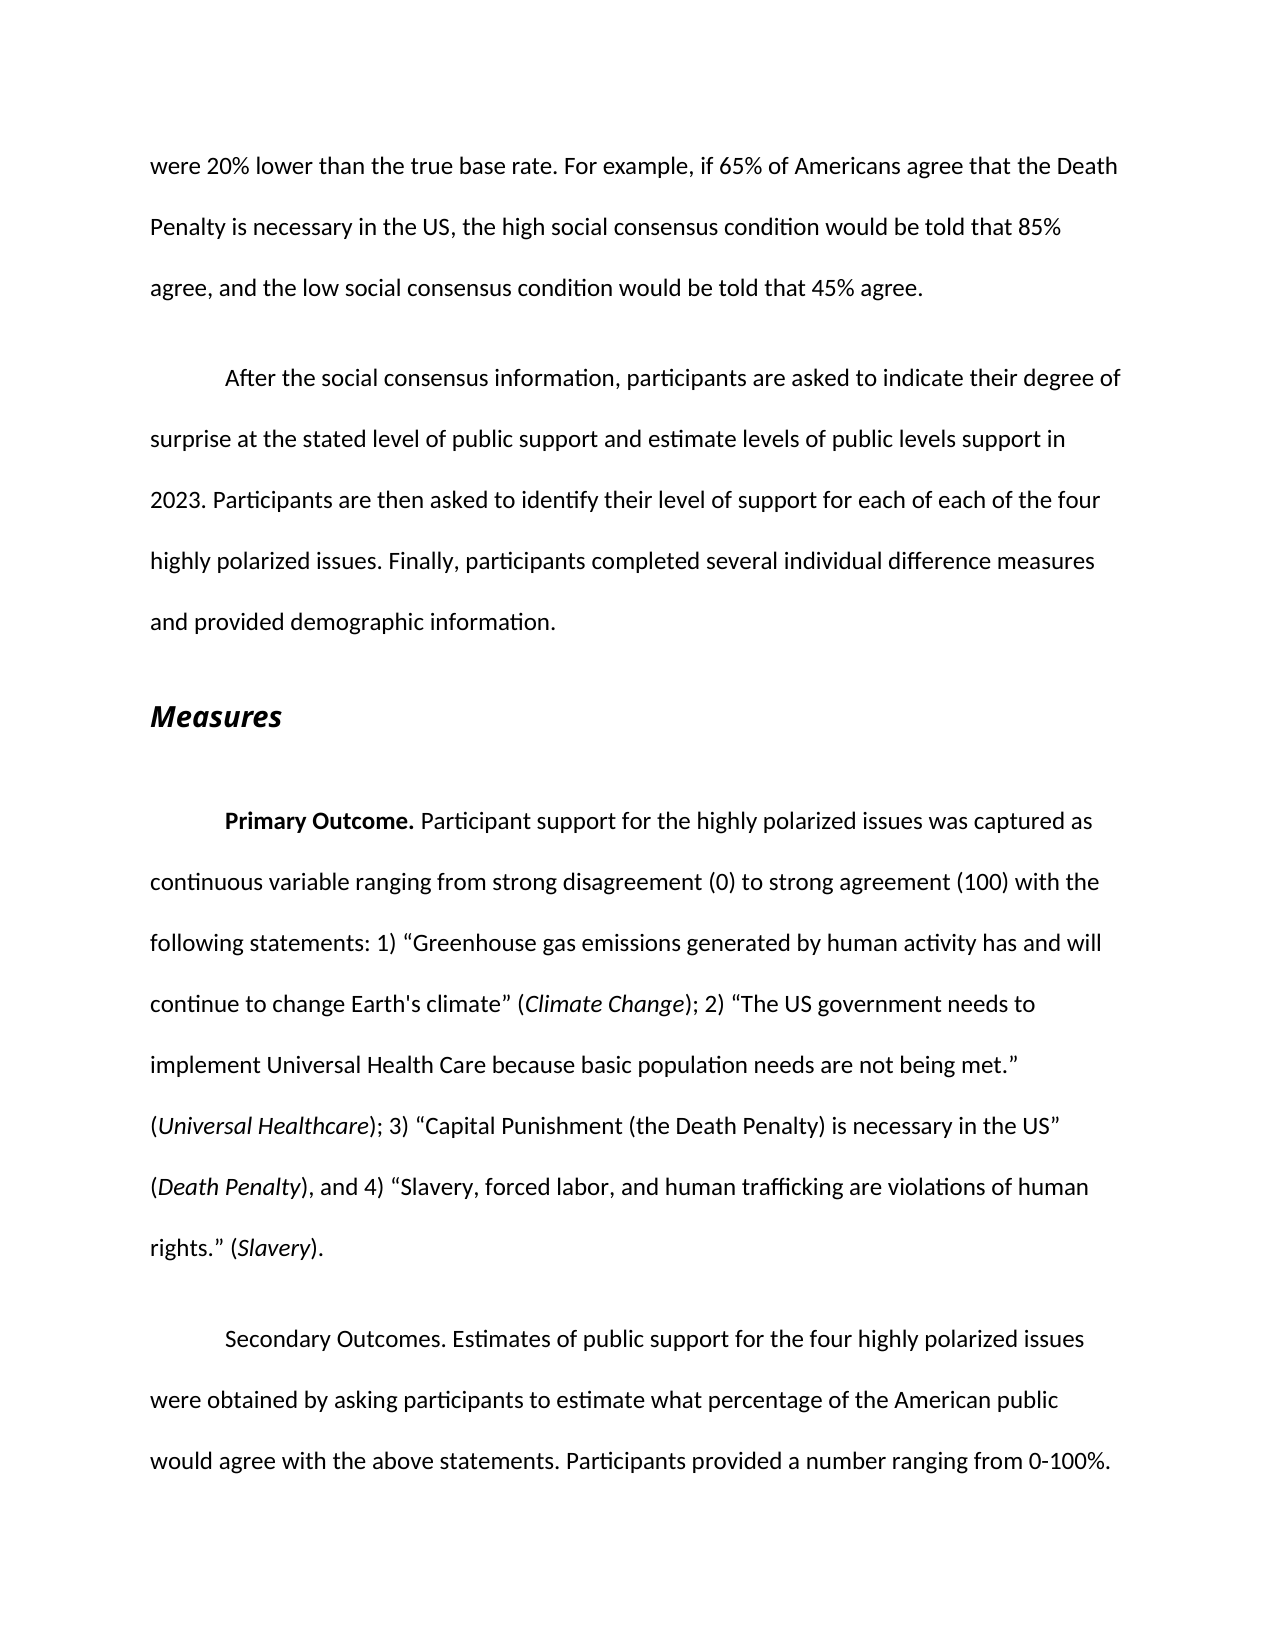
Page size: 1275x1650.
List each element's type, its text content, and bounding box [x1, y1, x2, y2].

text Measures [150, 697, 1125, 736]
text Primary Outcome. Participant support for the highly polarized issues was captured as continuous variable ranging from strong disagreement (0) to strong agreement (100) with the following statements: 1) “Greenhouse gas emissions generated by human activity has and will continue to change Earth's climate” (Climate Change); 2) “The US government needs to implement Universal Health Care because basic population needs are not being met.” (Universal Healthcare); 3) “Capital Punishment (the Death Penalty) is necessary in the US” (Death Penalty), and 4) “Slavery, forced labor, and human trafficking are violations of human rights.” (Slavery). [150, 805, 1125, 1263]
text After the social consensus information, participants are asked to indicate their degree of surprise at the stated level of public support and estimate levels of public levels support in 2023. Participants are then asked to identify their level of support for each of each of the four highly polarized issues. Finally, participants completed several individual difference measures and provided demographic information. [150, 362, 1125, 637]
